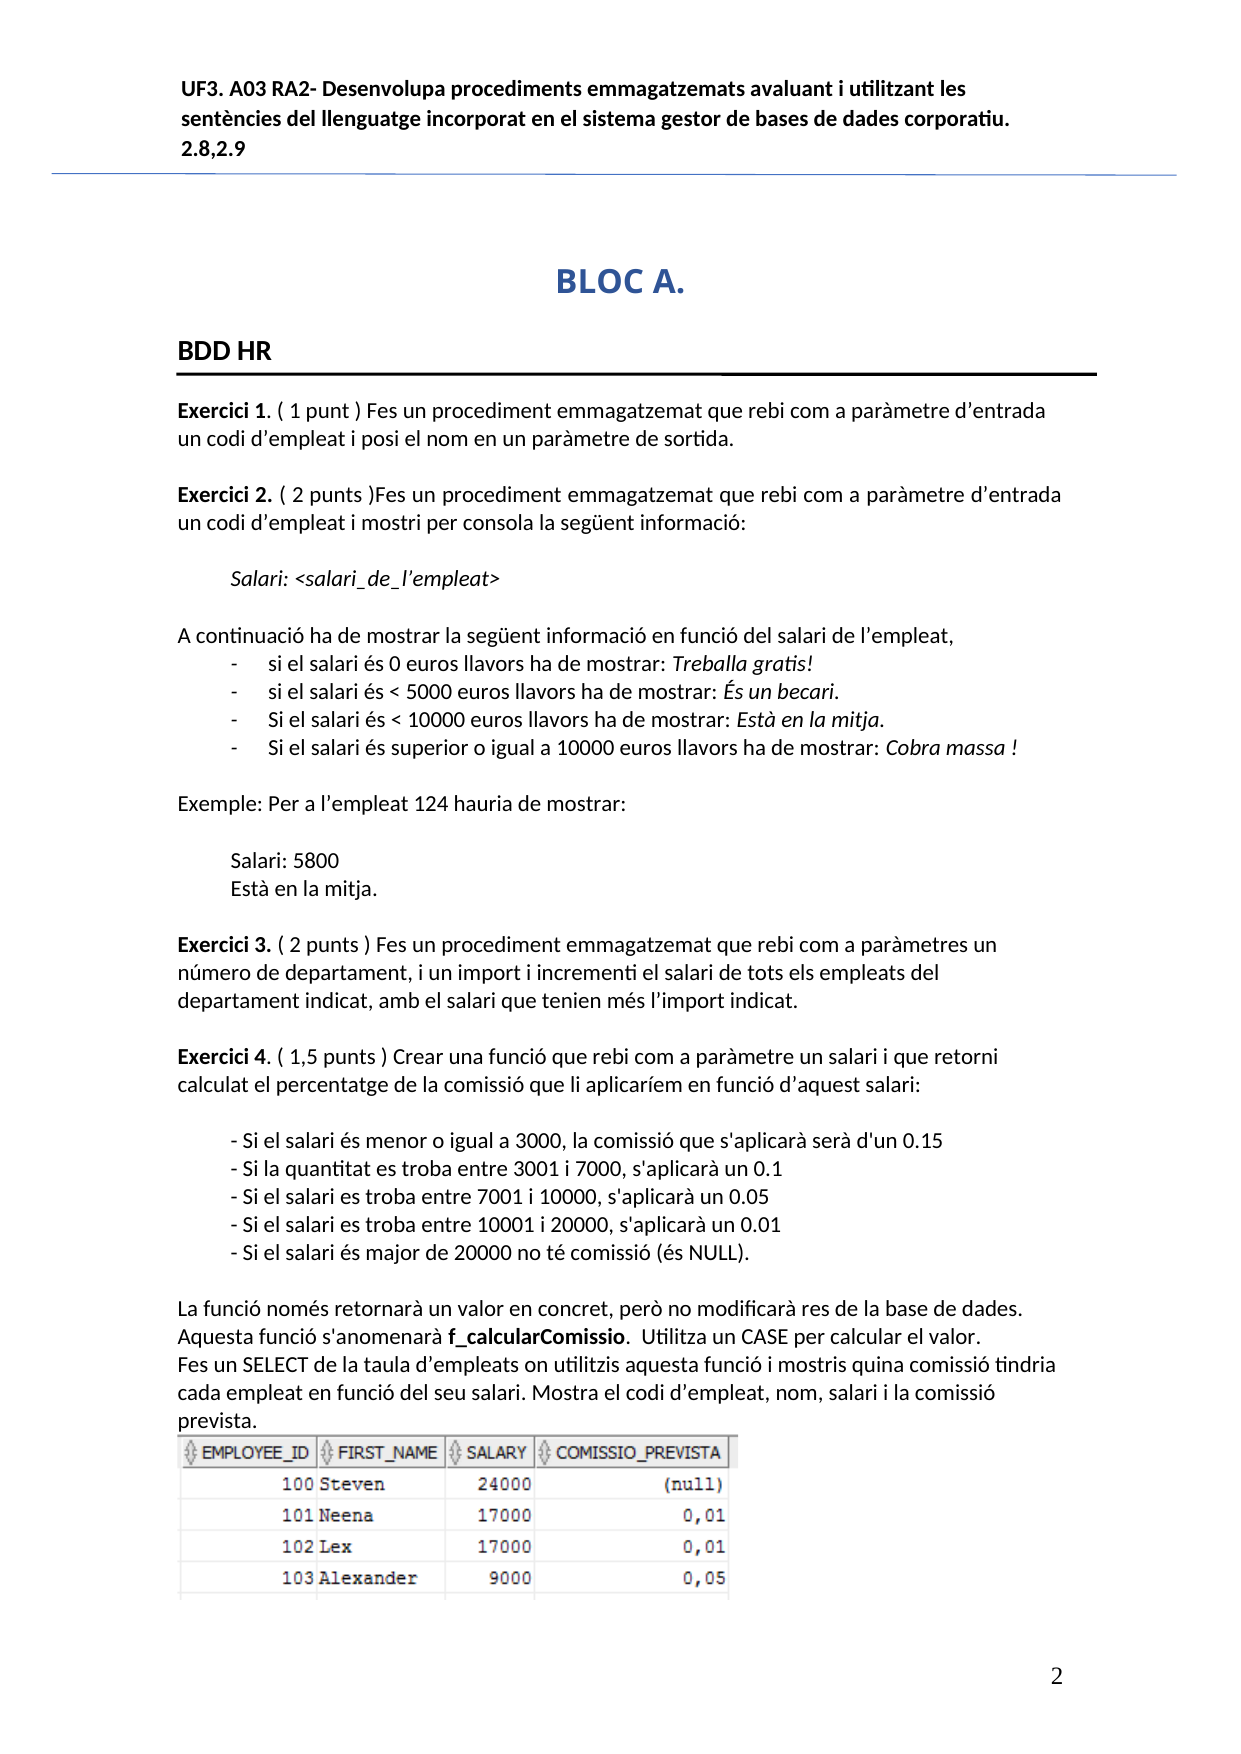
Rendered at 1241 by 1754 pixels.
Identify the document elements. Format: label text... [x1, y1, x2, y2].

text Exemple: Per a l’empleat 124 hauria de mostrar: [177, 789, 1063, 817]
text Salari: 5800 [177, 846, 1063, 874]
text Està en la mitja. [177, 874, 1063, 902]
picture [177, 1434, 739, 1600]
text - Si el salari es troba entre 7001 i 10000, s'aplicarà un 0.05 [230, 1182, 1063, 1210]
text La funció només retornarà un valor en concret, però no modificarà res de la base de dades. Aquesta funció s'anomenarà f_calcularComissio. Utilitza un CASE per calcular el valor. [177, 1294, 1063, 1350]
text BDD HR [177, 332, 1063, 367]
text Exercici 2. ( 2 punts )Fes un procediment emmagatzemat que rebi com a paràmetre d’entrada un codi d’empleat i mostri per consola la següent informació: [177, 480, 1063, 536]
text Exercici 1. ( 1 punt ) Fes un procediment emmagatzemat que rebi com a paràmetre d’entrada un codi d’empleat i posi el nom en un paràmetre de sortida. [177, 396, 1063, 452]
text A continuació ha de mostrar la següent informació en funció del salari de l’empleat, [177, 621, 1063, 649]
list si el salari és < 5000 euros llavors ha de mostrar: És un becari. [230, 677, 1063, 705]
list si el salari és 0 euros llavors ha de mostrar: Treballa gratis! [230, 649, 1063, 677]
text - Si el salari és major de 20000 no té comissió (és NULL). [230, 1238, 1063, 1266]
text Exercici 3. ( 2 punts ) Fes un procediment emmagatzemat que rebi com a paràmetres un número de departament, i un import i incrementi el salari de tots els empleats del departament indicat, amb el salari que tenien més l’import indicat. [177, 930, 1063, 1014]
text Salari: <salari_de_l’empleat> [177, 564, 1063, 592]
text - Si la quantitat es troba entre 3001 i 7000, s'aplicarà un 0.1 [230, 1154, 1063, 1182]
list Si el salari és < 10000 euros llavors ha de mostrar: Està en la mitja. [230, 705, 1063, 733]
text - Si el salari és menor o igual a 3000, la comissió que s'aplicarà serà d'un 0.15 [230, 1126, 1063, 1154]
text Exercici 4. ( 1,5 punts ) Crear una funció que rebi com a paràmetre un salari i que retorni calculat el percentatge de la comissió que li aplicaríem en funció d’aquest salari: [177, 1042, 1063, 1098]
text Fes un SELECT de la taula d’empleats on utilitzis aquesta funció i mostris quina comissió tindria cada empleat en funció del seu salari. Mostra el codi d’empleat, nom, salari i la comissió prevista. [177, 1350, 1063, 1434]
subtitle BLOC A. [177, 257, 1063, 303]
text - Si el salari es troba entre 10001 i 20000, s'aplicarà un 0.01 [230, 1210, 1063, 1238]
list Si el salari és superior o igual a 10000 euros llavors ha de mostrar: Cobra massa ! [230, 733, 1063, 761]
